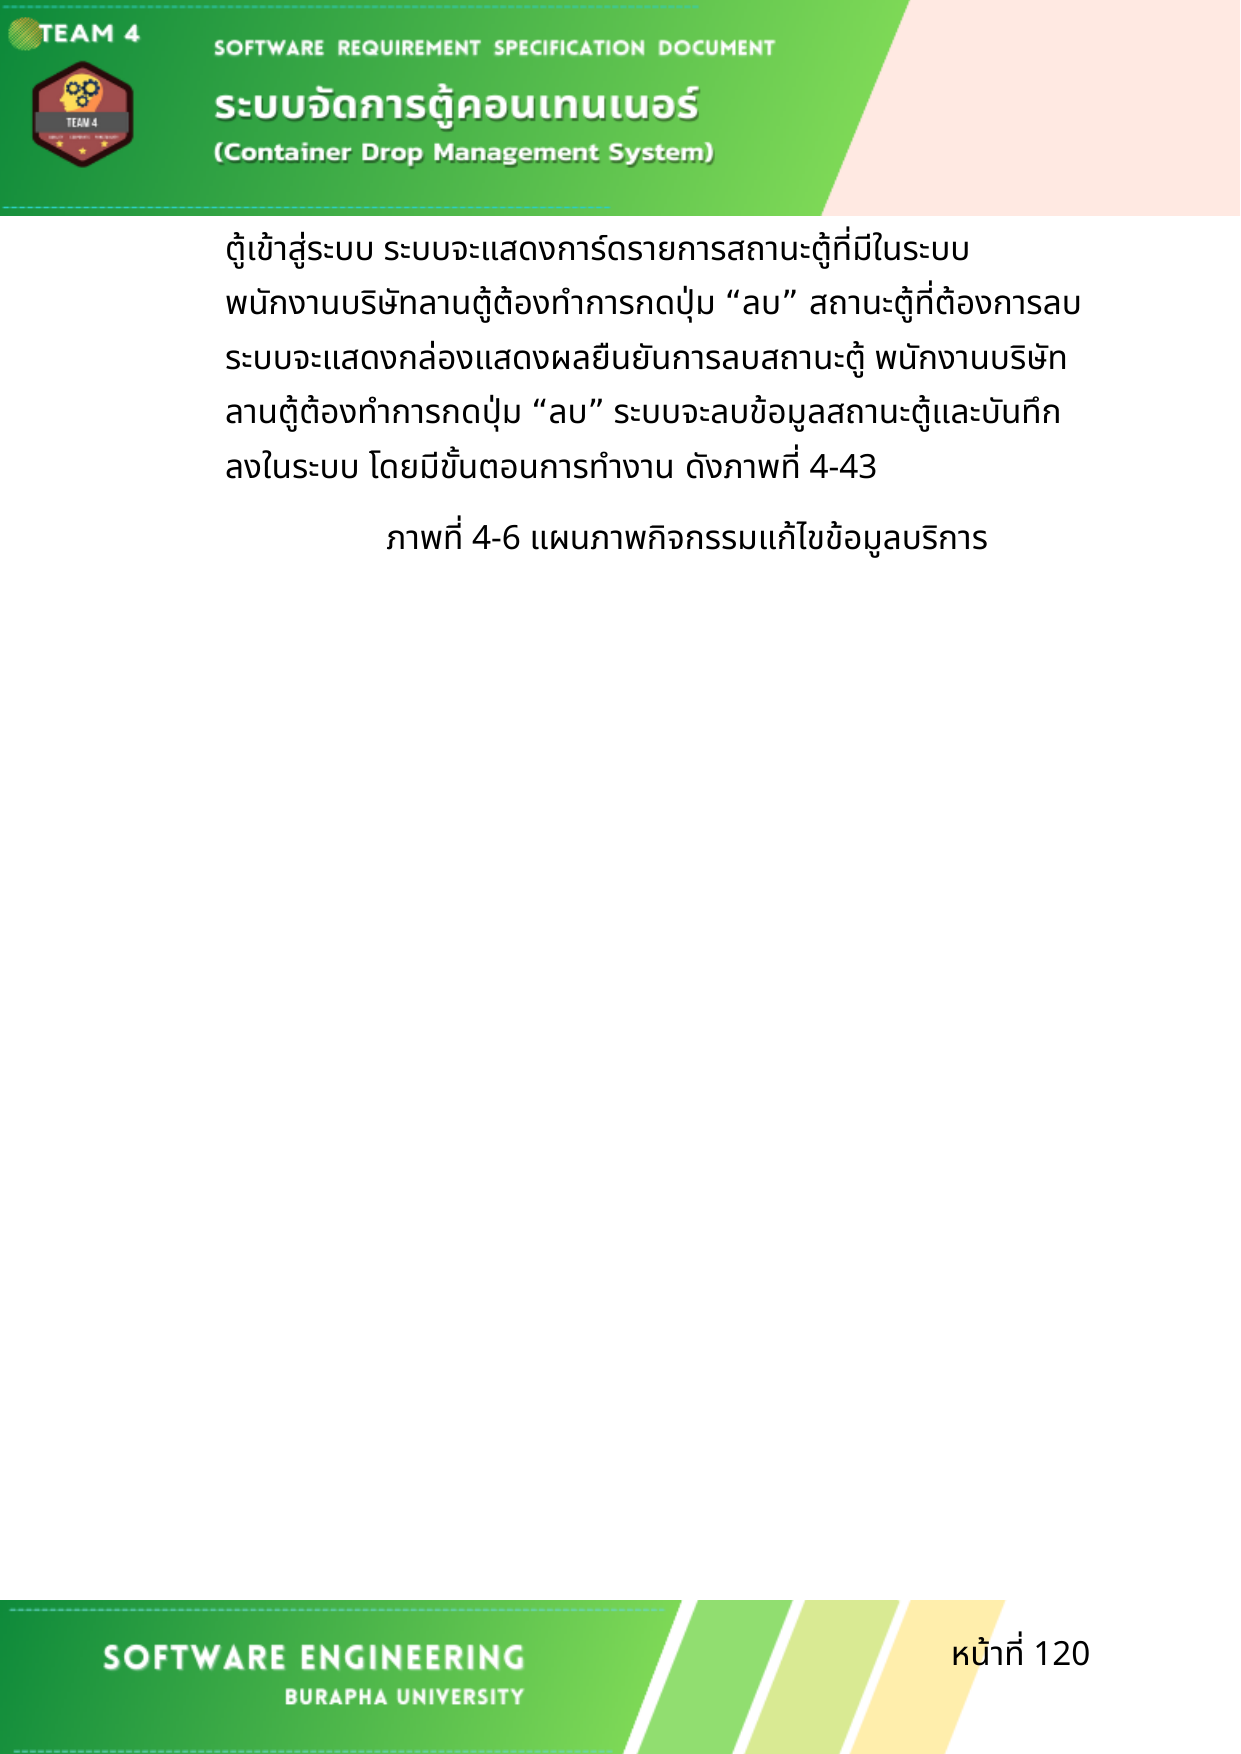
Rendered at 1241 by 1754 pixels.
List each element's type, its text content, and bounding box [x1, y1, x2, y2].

picture [0, 0, 1241, 216]
picture [0, 1600, 1241, 1754]
text ภาพที่ 4-6 แผนภาพกิจกรรมแก้ไขข้อมูลบริการ [225, 514, 1090, 564]
